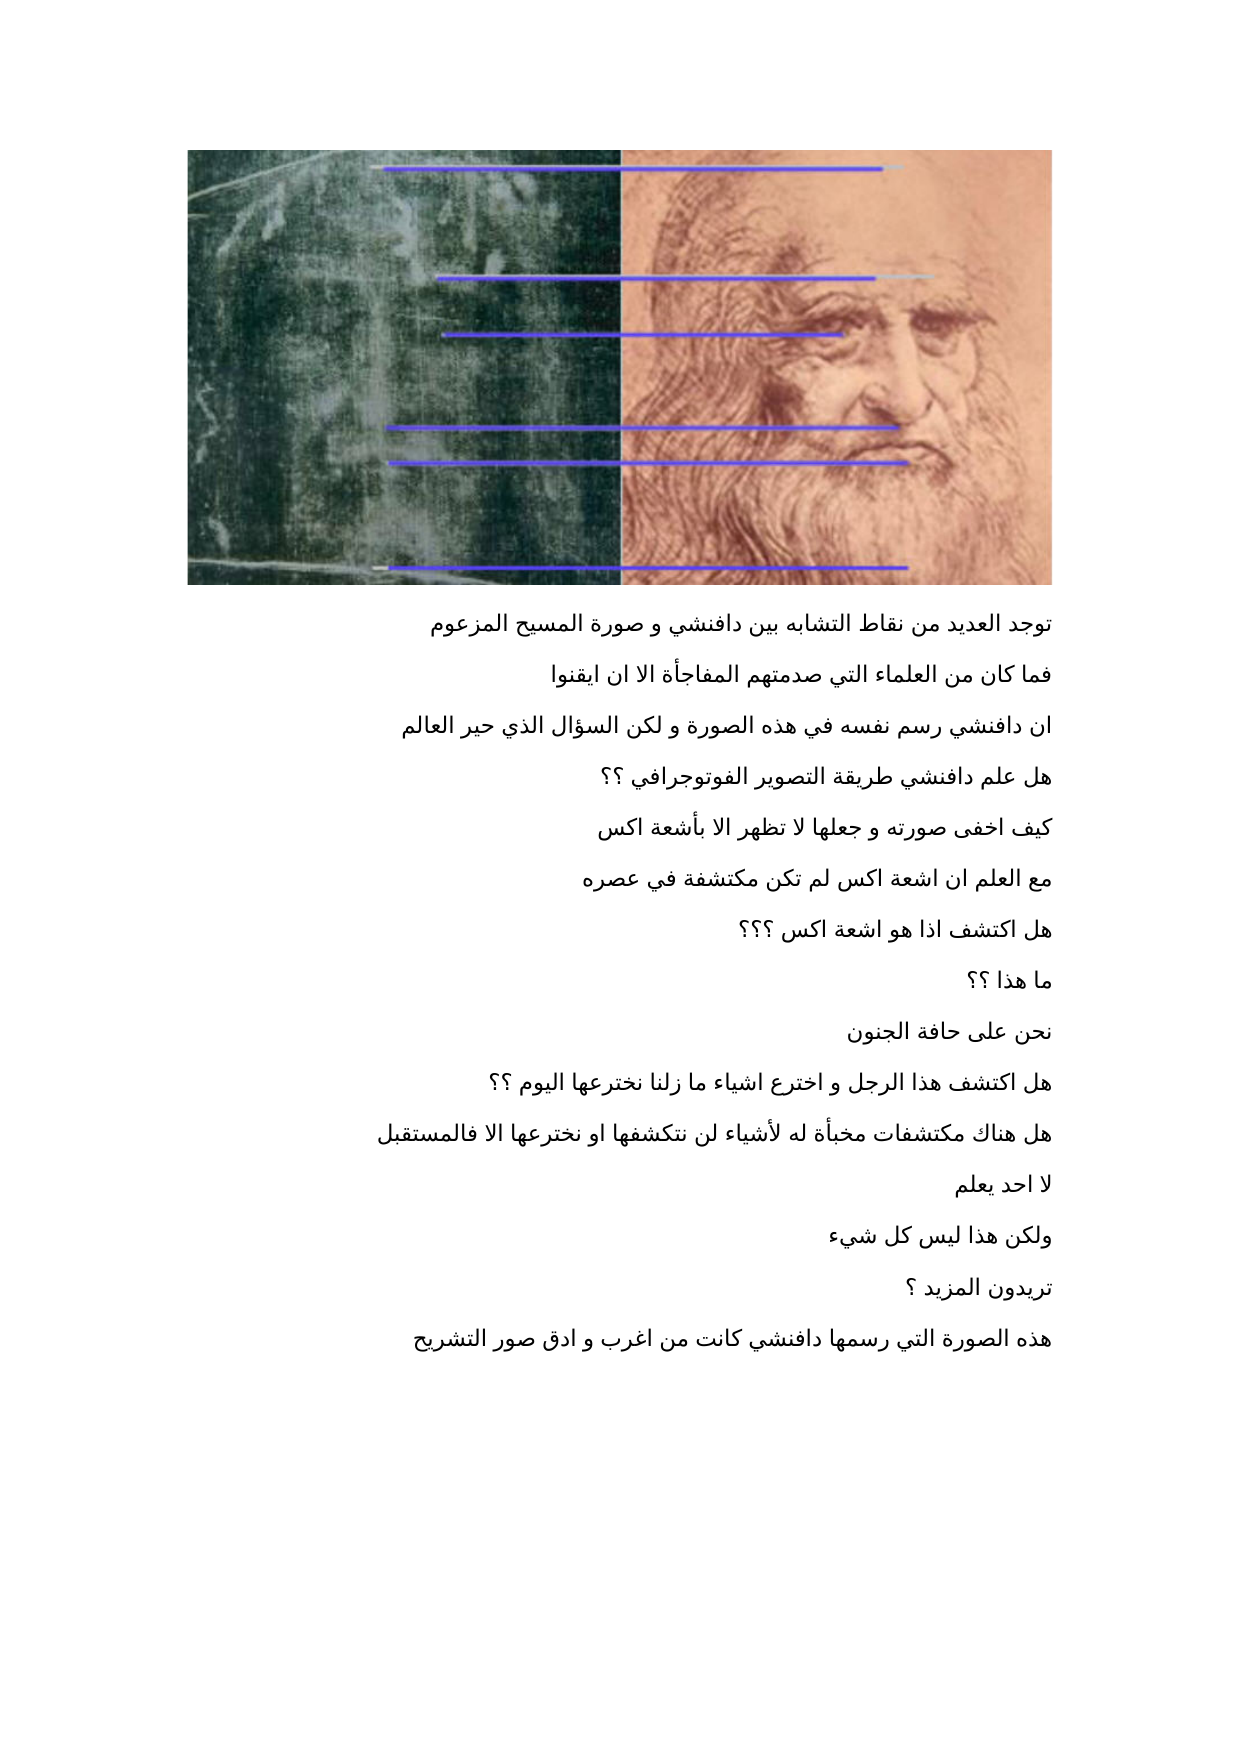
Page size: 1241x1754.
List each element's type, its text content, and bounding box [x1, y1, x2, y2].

text ان دافنشي رسم نفسه في هذه الصورة و لكن السؤال الذي حير العالم [187, 712, 1053, 738]
text ما هذا ؟؟ [187, 967, 1053, 993]
text نحن على حافة الجنون [187, 1018, 1053, 1044]
text هل اكتشف هذا الرجل و اخترع اشياء ما زلنا نخترعها اليوم ؟؟ [187, 1069, 1053, 1096]
text هل اكتشف اذا هو اشعة اكس ؟؟؟ [187, 916, 1053, 942]
text هل علم دافنشي طريقة التصوير الفوتوجرافي ؟؟ [187, 763, 1053, 789]
text كيف اخفى صورته و جعلها لا تظهر الا بأشعة اكس [187, 814, 1053, 840]
picture [187, 150, 1053, 585]
text تريدون المزيد ؟ [187, 1273, 1053, 1300]
text فما كان من العلماء التي صدمتهم المفاجأة الا ان ايقنوا [187, 661, 1053, 687]
text هذه الصورة التي رسمها دافنشي كانت من اغرب و ادق صور التشريح [187, 1324, 1053, 1351]
text هل هناك مكتشفات مخبأة له لأشياء لن نتكشفها او نخترعها الا فالمستقبل [187, 1120, 1053, 1147]
text مع العلم ان اشعة اكس لم تكن مكتشفة في عصره [187, 865, 1053, 891]
text ولكن هذا ليس كل شيء [187, 1222, 1053, 1249]
text لا احد يعلم [187, 1171, 1053, 1198]
text توجد العديد من نقاط التشابه بين دافنشي و صورة المسيح المزعوم [187, 610, 1053, 636]
